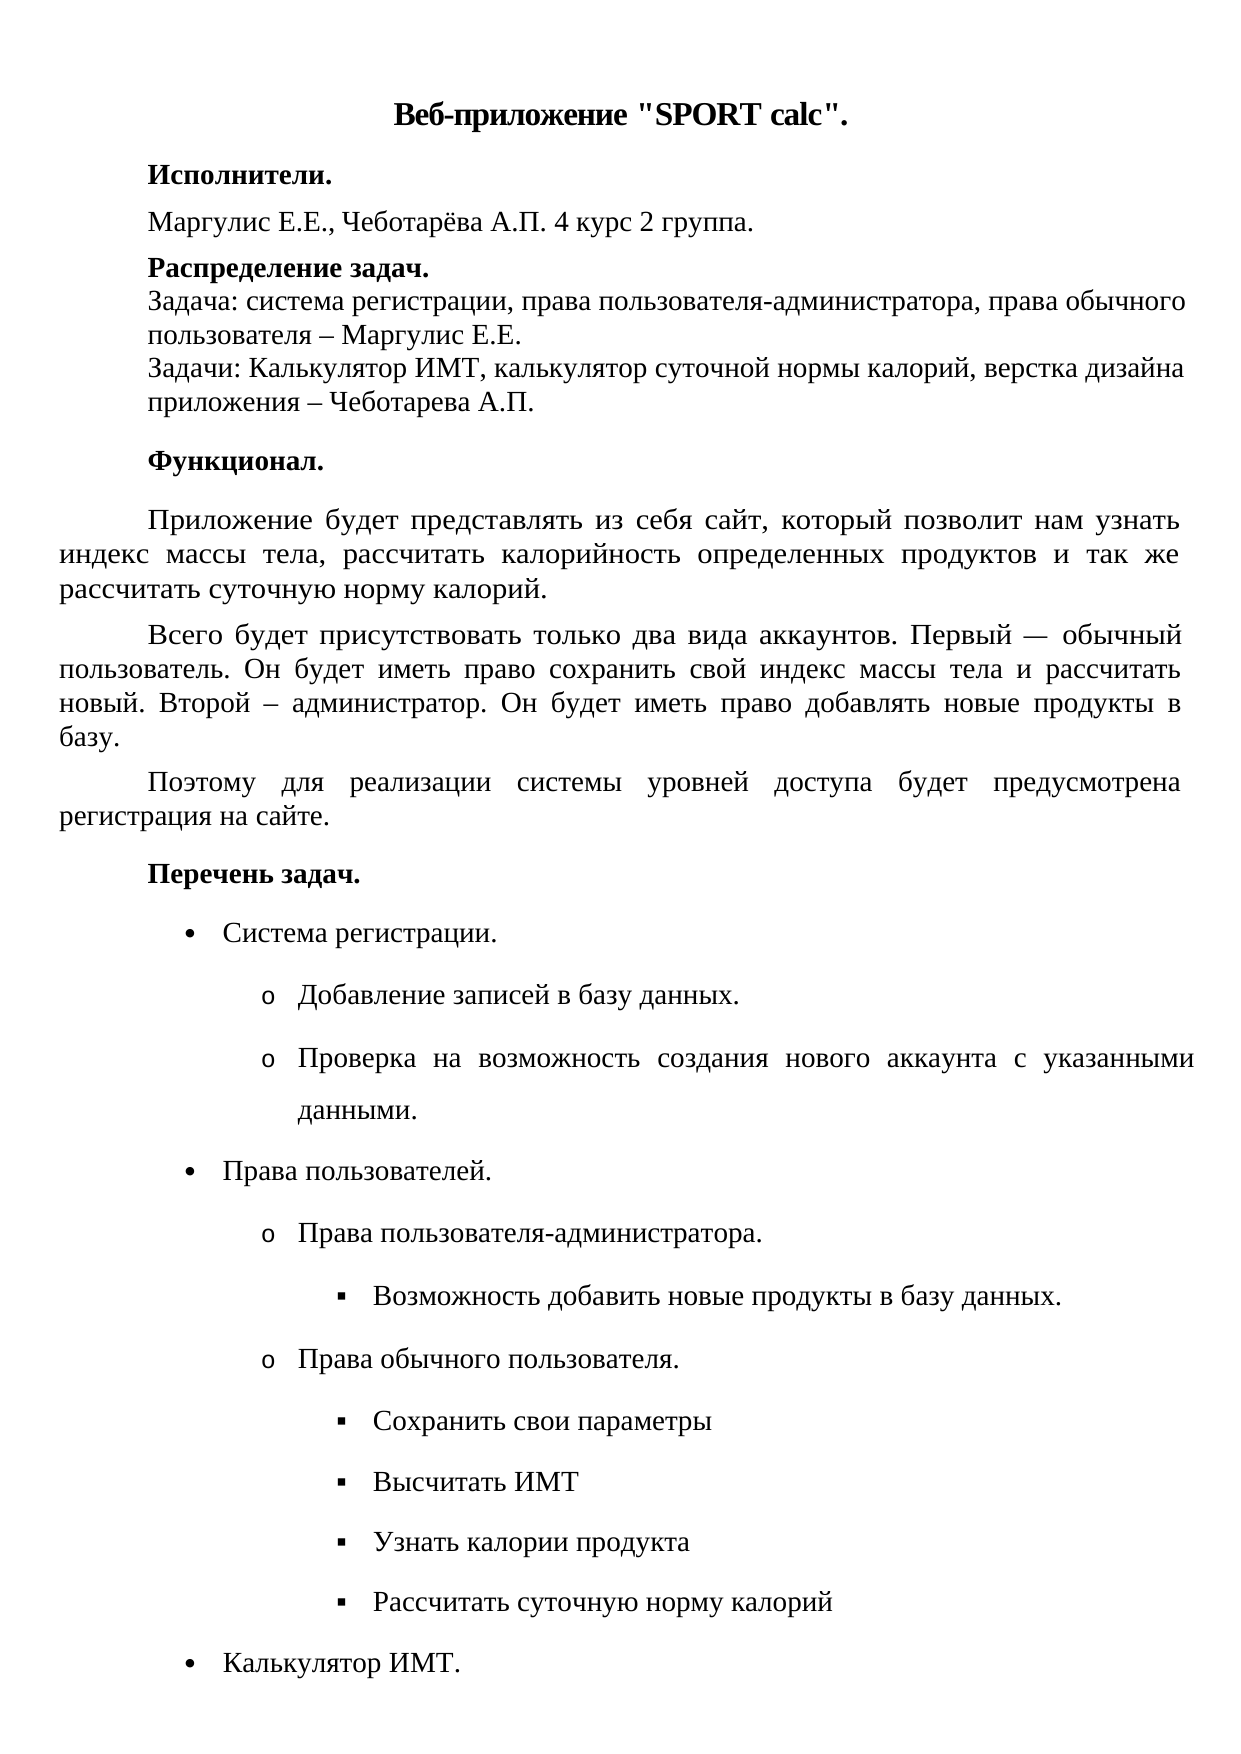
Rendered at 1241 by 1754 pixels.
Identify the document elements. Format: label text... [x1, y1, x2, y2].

list Сохранить свои параметры [336, 1403, 1194, 1437]
title Веб-приложение "SPORT calc". [48, 94, 1194, 132]
list Добавление записей в базу данных. [261, 977, 1194, 1012]
list Проверка на возможность создания нового аккаунта с указанными данными. [261, 1040, 1194, 1126]
subtitle Распределение задач. [147, 250, 1194, 283]
text Маргулис Е.Е., Чеботарёва А.П. 4 курс 2 группа. [147, 204, 1194, 238]
text Поэтому для реализации системы уровней доступа будет предусмотрена регистрация на сайте. [59, 764, 1182, 832]
subtitle Функционал. [147, 443, 1194, 476]
list Права обычного пользователя. [261, 1341, 1194, 1376]
list Калькулятор ИМТ. [186, 1645, 1194, 1679]
list Возможность добавить новые продукты в базу данных. [336, 1278, 1194, 1311]
list Система регистрации. [186, 915, 1194, 948]
list Рассчитать суточную норму калорий [336, 1584, 1194, 1618]
subtitle Перечень задач. [147, 856, 1194, 890]
list Высчитать ИМТ [336, 1464, 1194, 1497]
text Задача: система регистрации, права пользователя-администратора, права обычного пользователя – Маргулис Е.Е. [147, 283, 1194, 351]
text Приложение будет представлять из себя сайт, который позволит нам узнать индекс массы тела, рассчитать калорийность определенных продуктов и так же рассчитать суточную норму калорий. [59, 502, 1181, 604]
text Всего будет присутствовать только два вида аккаунтов. Первый – обычный пользователь. Он будет иметь право сохранить свой индекс массы тела и рассчитать новый. Второй – администратор. Он будет иметь право добавлять новые продукты в базу. [59, 617, 1182, 752]
list Права пользователей. [186, 1153, 1194, 1186]
text Задачи: Калькулятор ИМТ, калькулятор суточной нормы калорий, верстка дизайна приложения – Чеботарева А.П. [147, 351, 1194, 418]
list Права пользователя-администратора. [261, 1215, 1194, 1250]
subtitle Исполнители. [147, 157, 1194, 191]
list Узнать калории продукта [336, 1524, 1194, 1558]
